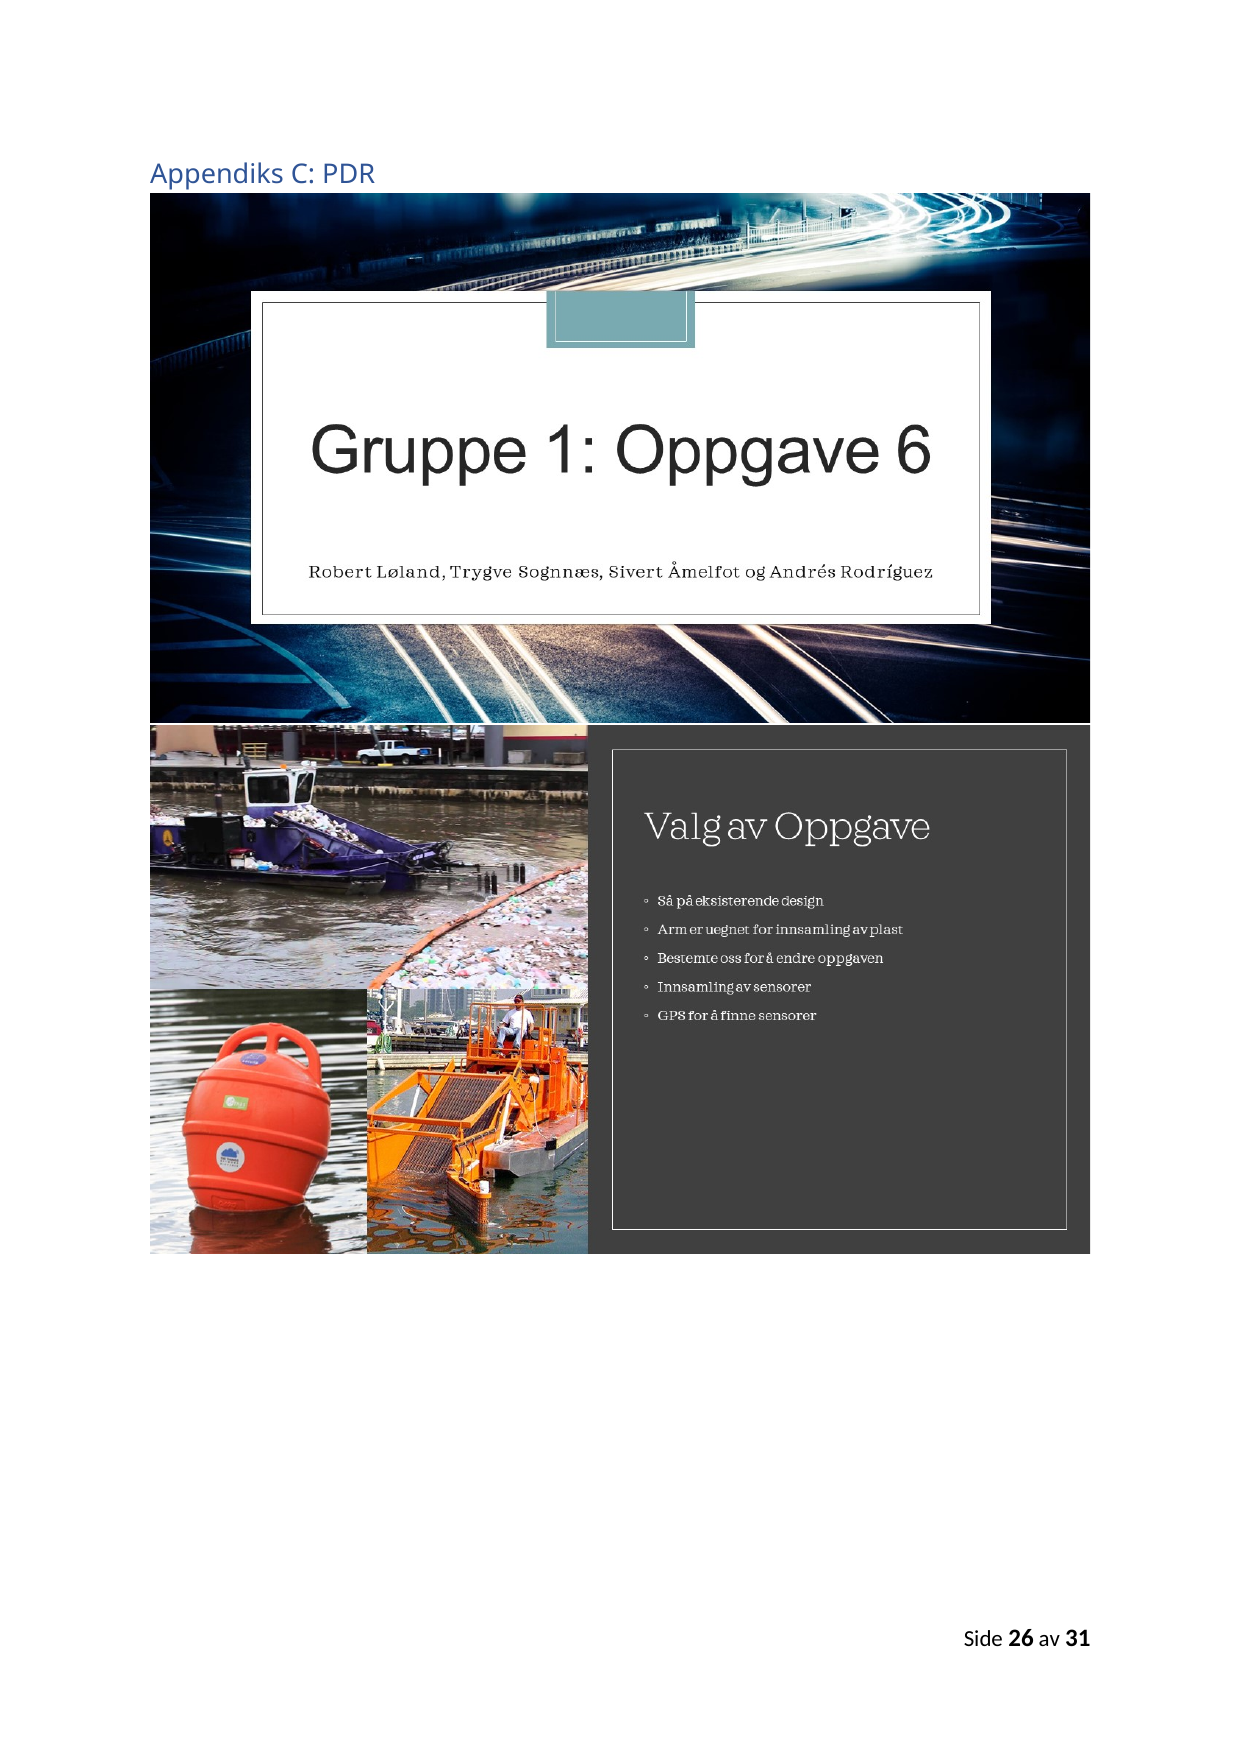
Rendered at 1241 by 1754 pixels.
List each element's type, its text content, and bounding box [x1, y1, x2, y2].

picture [150, 725, 1091, 1254]
subtitle Appendiks C: PDR [150, 154, 1090, 191]
picture [150, 193, 1091, 723]
